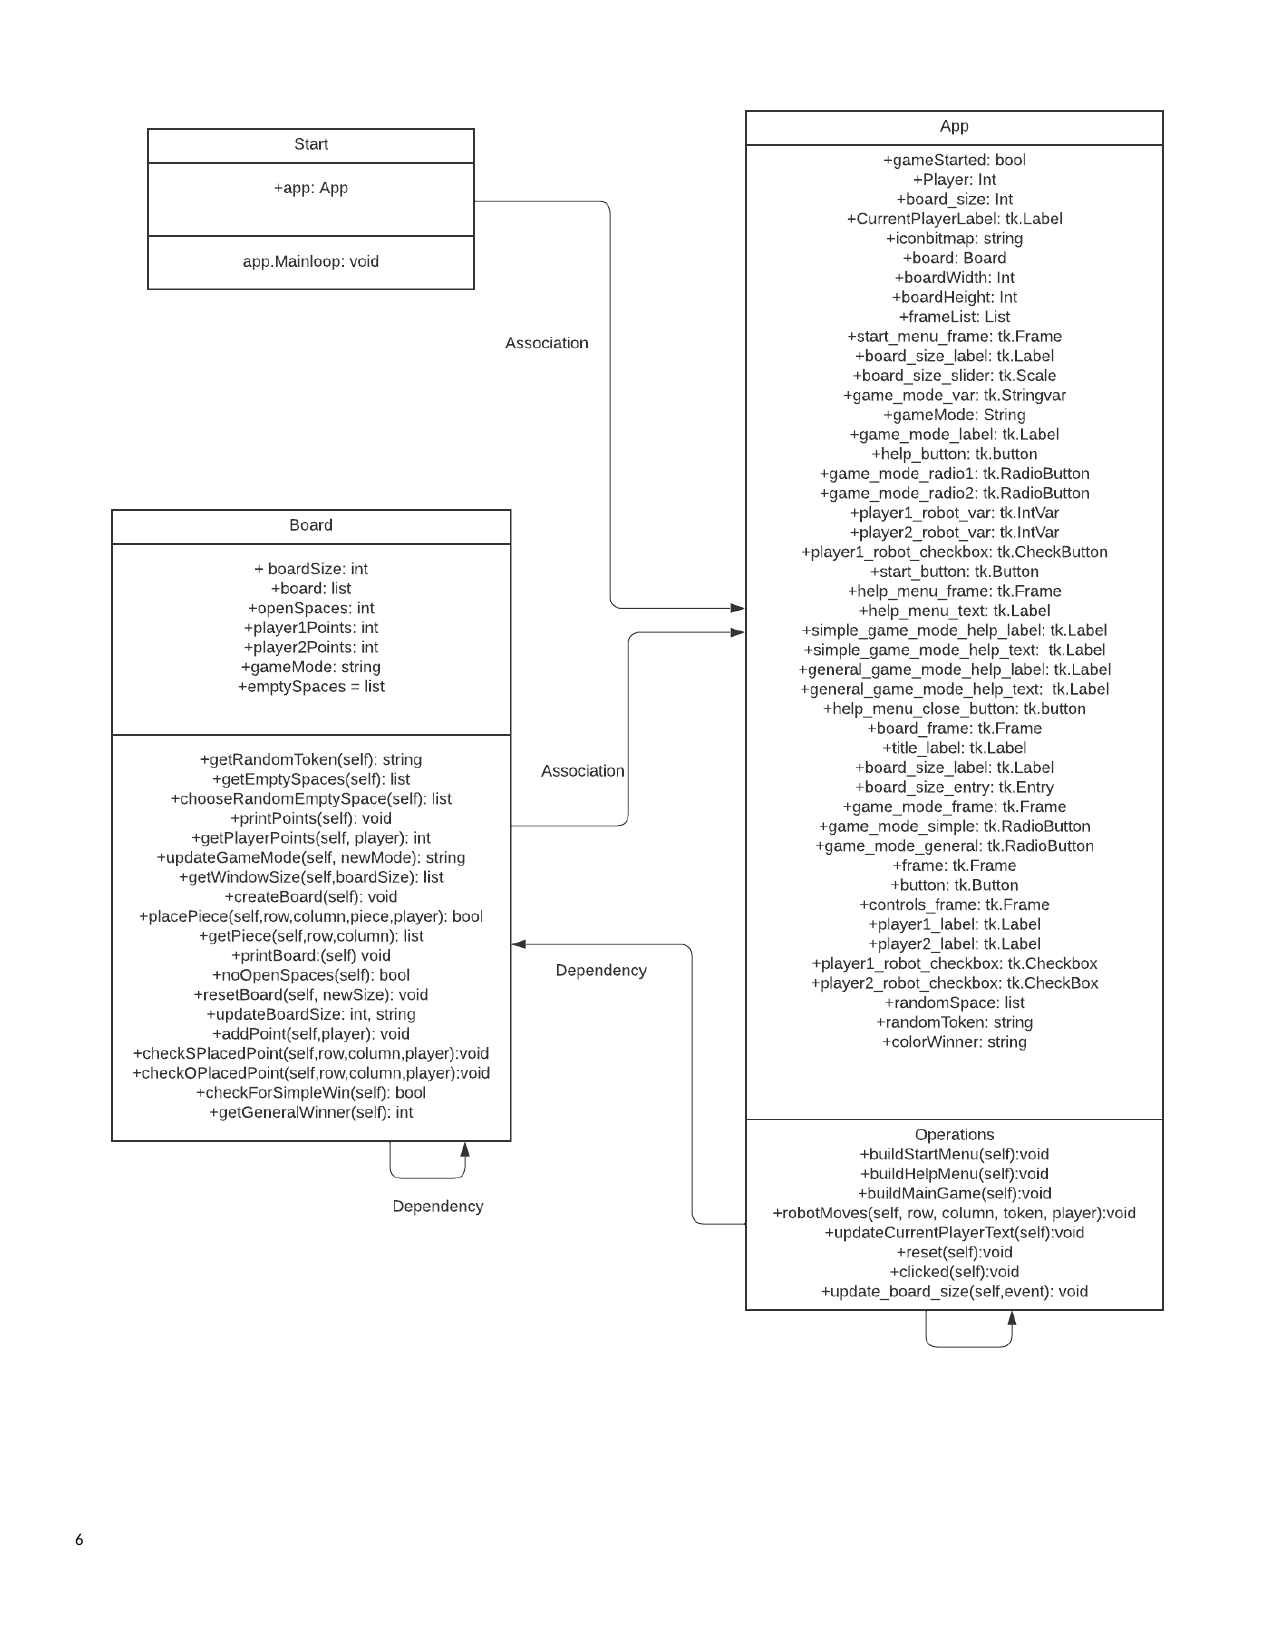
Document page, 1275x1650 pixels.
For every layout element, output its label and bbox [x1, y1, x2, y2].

picture [75, 75, 1199, 1383]
